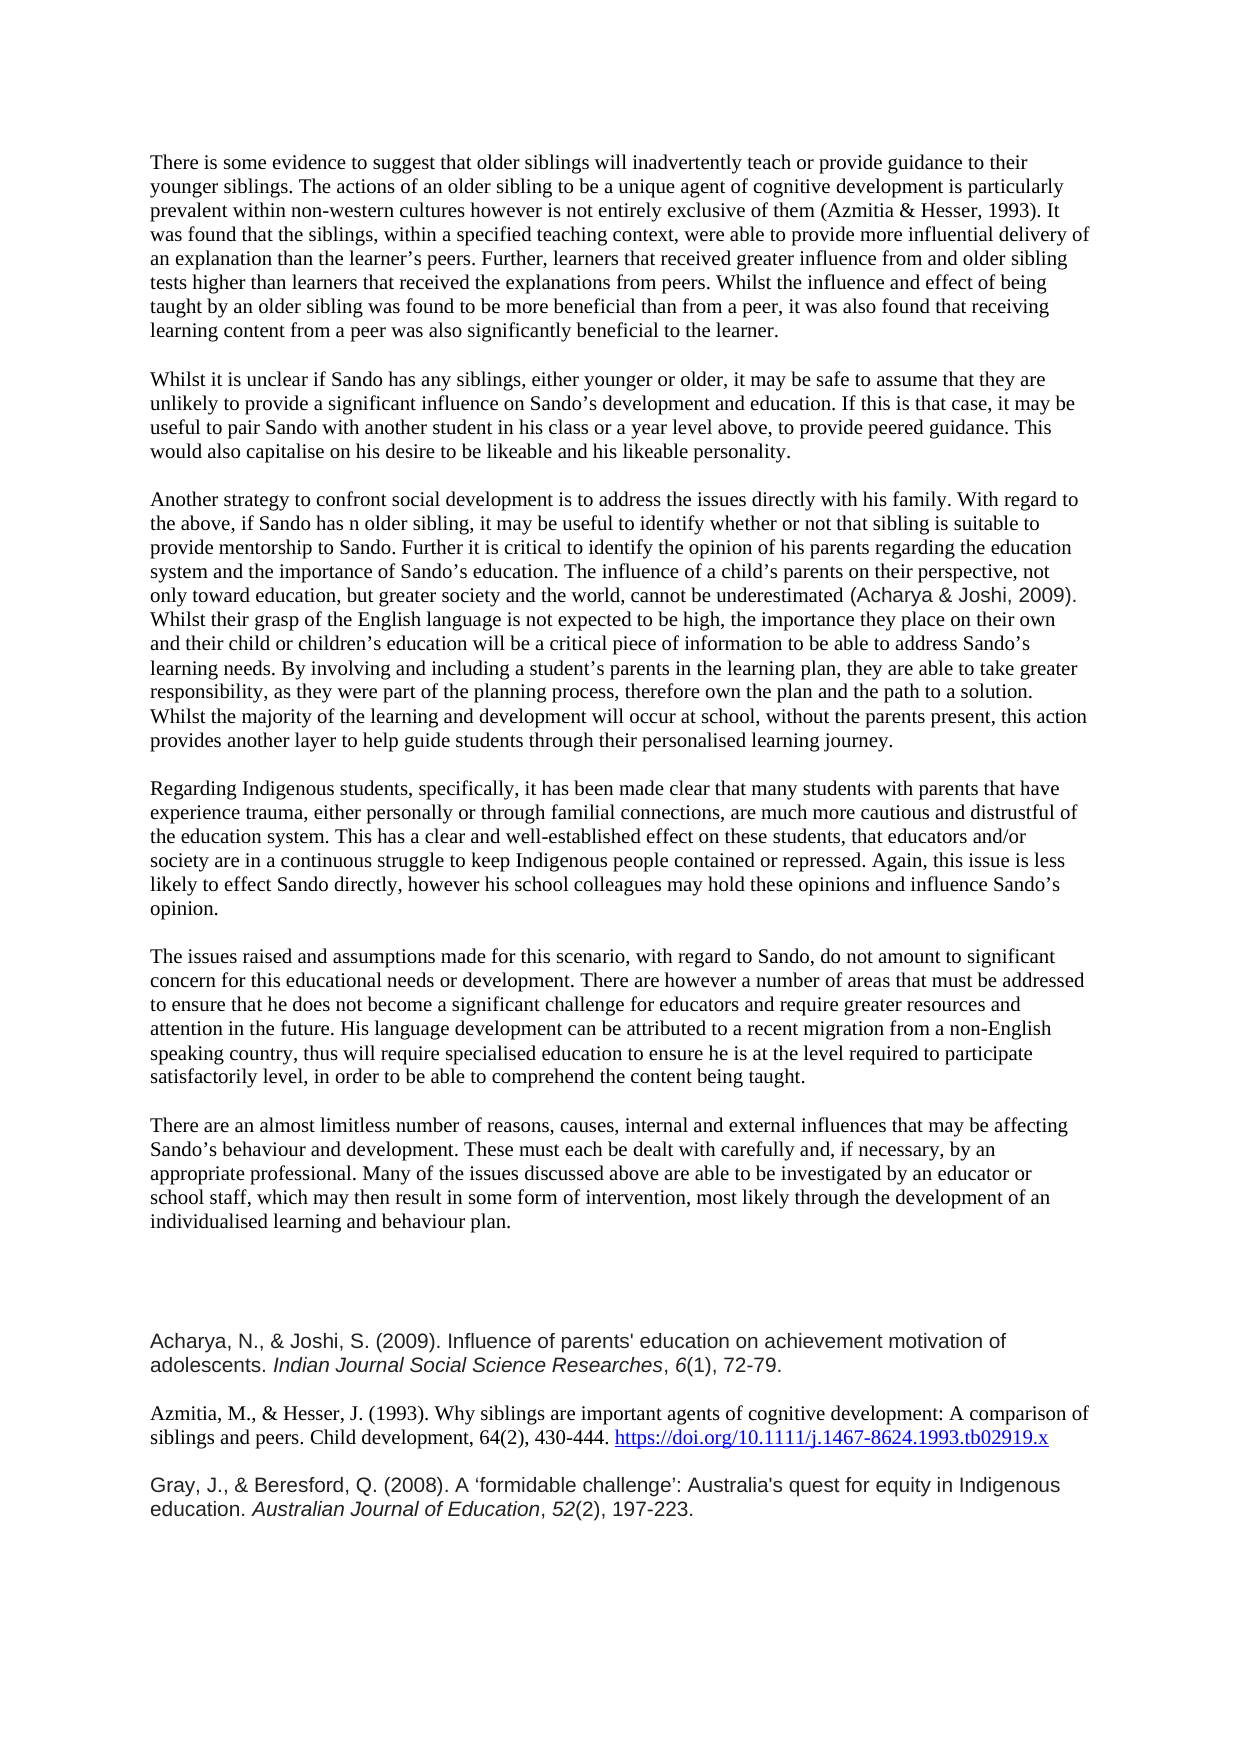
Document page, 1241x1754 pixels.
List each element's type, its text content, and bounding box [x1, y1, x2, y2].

text There are an almost limitless number of reasons, causes, internal and external influences that may be affecting Sando’s behaviour and development. These must each be dealt with carefully and, if necessary, by an appropriate professional. Many of the issues discussed above are able to be investigated by an educator or school staff, which may then result in some form of intervention, most likely through the development of an individualised learning and behaviour plan. [150, 1113, 1090, 1233]
text Acharya, N., & Joshi, S. (2009). Influence of parents' education on achievement motivation of adolescents. Indian Journal Social Science Researches, 6(1), 72-79. [782, 1329, 1090, 1377]
text Azmitia, M., & Hesser, J. (1993). Why siblings are important agents of cognitive development: A comparison of siblings and peers. Child development, 64(2), 430-444. https://doi.org/10.1111/j.1467-8624.1993.tb02919.x [150, 1401, 1090, 1449]
text Gray, J., & Beresford, Q. (2008). A ‘formidable challenge’: Australia's quest for equity in Indigenous education. Australian Journal of Education, 52(2), 197-223. [694, 1473, 1090, 1521]
text Another strategy to confront social development is to address the issues directly with his family. With regard to the above, if Sando has n older sibling, it may be useful to identify whether or not that sibling is suitable to provide mentorship to Sando. Further it is critical to identify the opinion of his parents regarding the education system and the importance of Sando’s education. The influence of a child’s parents on their perspective, not only toward education, but greater society and the world, cannot be underestimated (Acharya & Joshi, 2009). Whilst their grasp of the English language is not expected to be high, the importance they place on their own and their child or children’s education will be a critical piece of information to be able to address Sando’s learning needs. By involving and including a student’s parents in the learning plan, they are able to take greater responsibility, as they were part of the planning process, therefore own the plan and the path to a solution. Whilst the majority of the learning and development will occur at school, without the parents present, this action provides another layer to help guide students through their personalised learning journey. [150, 487, 1090, 752]
text Whilst it is unclear if Sando has any siblings, either younger or older, it may be safe to assume that they are unlikely to provide a significant influence on Sando’s development and education. If this is that case, it may be useful to pair Sando with another student in his class or a year level above, to provide peered guidance. This would also capitalise on his desire to be likeable and his likeable personality. [150, 367, 1090, 463]
text The issues raised and assumptions made for this scenario, with regard to Sando, do not amount to significant concern for this educational needs or development. There are however a number of areas that must be addressed to ensure that he does not become a significant challenge for educators and require greater resources and attention in the future. His language development can be attributed to a recent migration from a non-English speaking country, thus will require specialised education to ensure he is at the level required to participate satisfactorily level, in order to be able to comprehend the content being taught. [150, 944, 1090, 1088]
text Regarding Indigenous students, specifically, it has been made clear that many students with parents that have experience trauma, either personally or through familial connections, are much more cautious and distrustful of the education system. This has a clear and well-established effect on these students, that educators and/or society are in a continuous struggle to keep Indigenous people contained or repressed. Again, this issue is less likely to effect Sando directly, however his school colleagues may hold these opinions and influence Sando’s opinion. [150, 776, 1090, 920]
text There is some evidence to suggest that older siblings will inadvertently teach or provide guidance to their younger siblings. The actions of an older sibling to be a unique agent of cognitive development is particularly prevalent within non-western cultures however is not entirely exclusive of them (Azmitia & Hesser, 1993). It was found that the siblings, within a specified teaching context, were able to provide more influential delivery of an explanation than the learner’s peers. Further, learners that received greater influence from and older sibling tests higher than learners that received the explanations from peers. Whilst the influence and effect of being taught by an older sibling was found to be more beneficial than from a peer, it was also found that receiving learning content from a peer was also significantly beneficial to the learner. [150, 150, 1090, 342]
